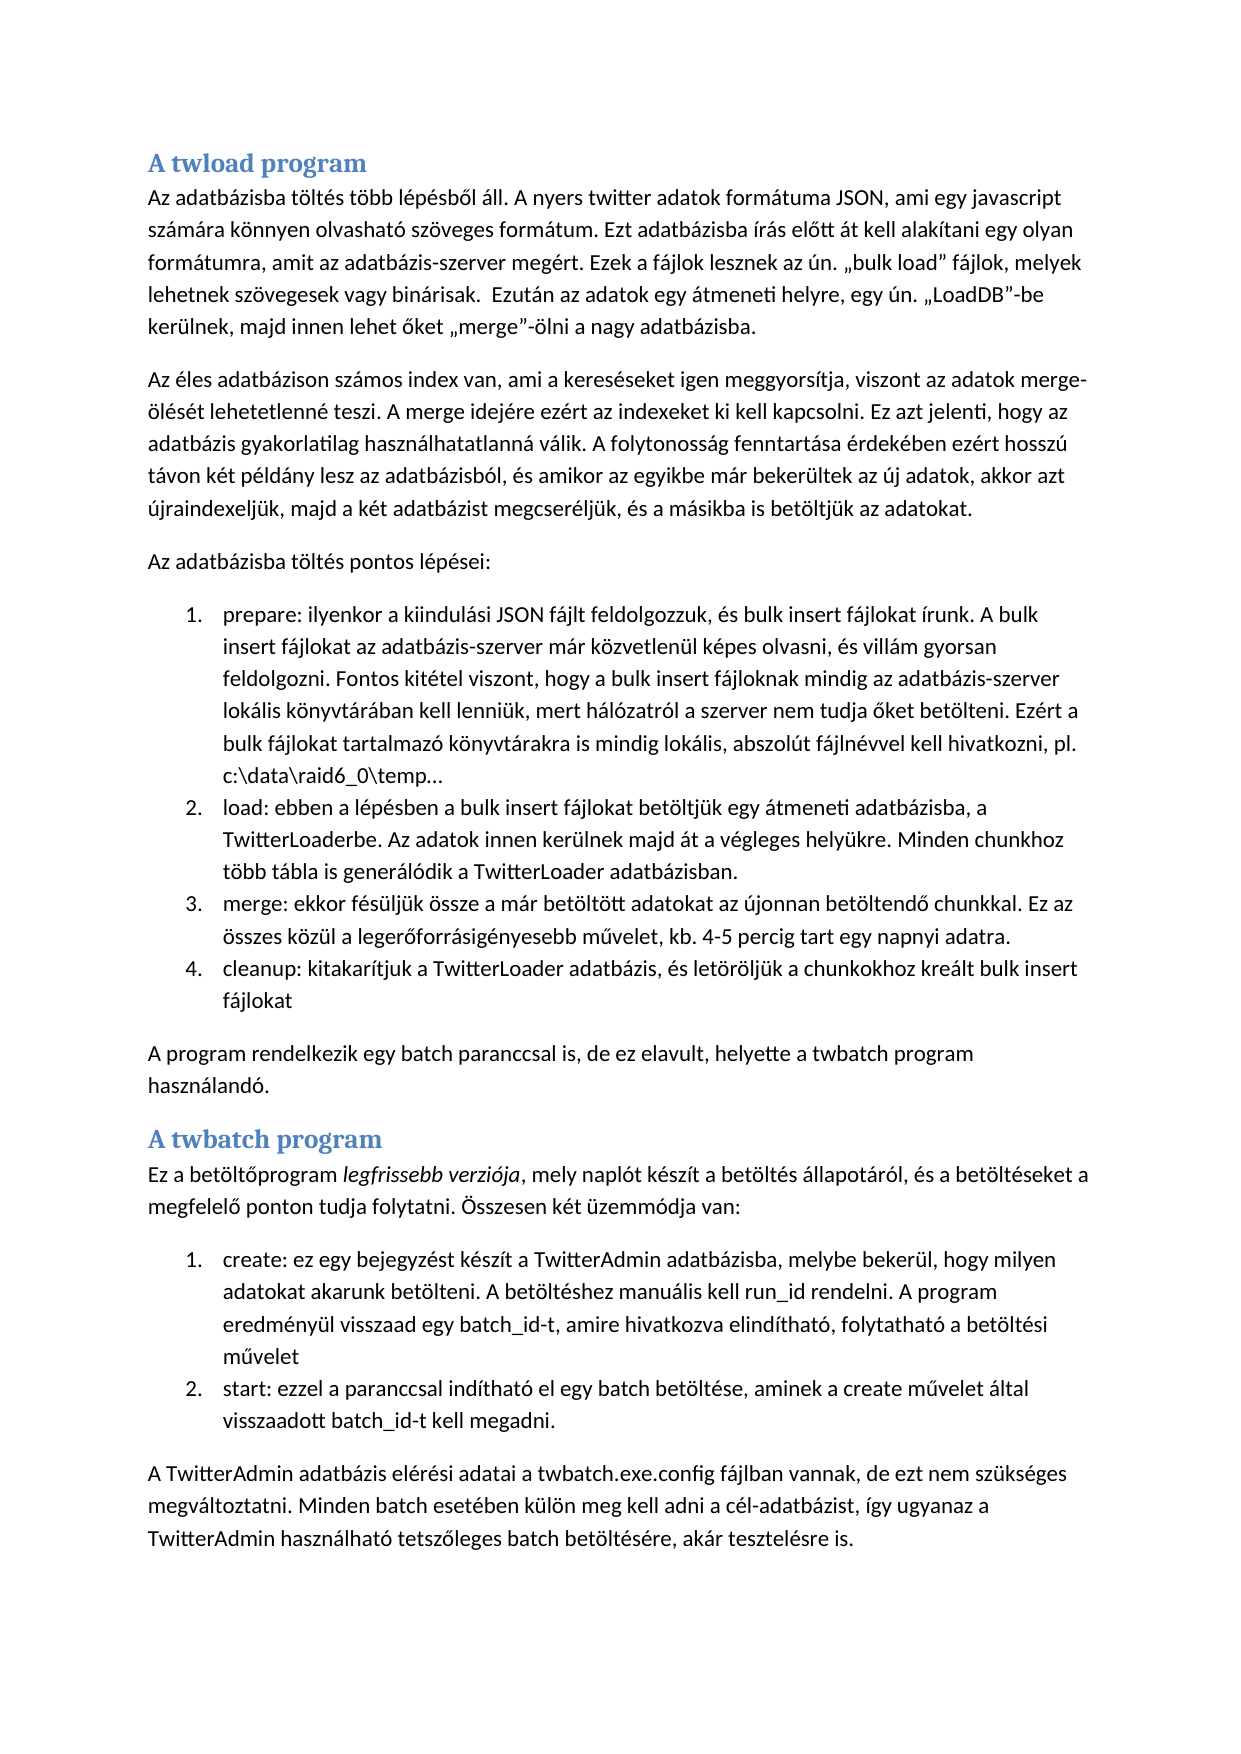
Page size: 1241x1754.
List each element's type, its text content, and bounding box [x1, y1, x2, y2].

list create: ez egy bejegyzést készít a TwitterAdmin adatbázisba, melybe bekerül, hogy milyen adatokat akarunk betölteni. A betöltéshez manuális kell run_id rendelni. A program eredményül visszaad egy batch_id-t, amire hivatkozva elindítható, folytatható a betöltési művelet [185, 1245, 1093, 1370]
list prepare: ilyenkor a kiindulási JSON fájlt feldolgozzuk, és bulk insert fájlokat írunk. A bulk insert fájlokat az adatbázis-szerver már közvetlenül képes olvasni, és villám gyorsan feldolgozni. Fontos kitétel viszont, hogy a bulk insert fájloknak mindig az adatbázis-szerver lokális könyvtárában kell lenniük, mert hálózatról a szerver nem tudja őket betölteni. Ezért a bulk fájlokat tartalmazó könyvtárakra is mindig lokális, abszolút fájlnévvel kell hivatkozni, pl. c:\data\raid6_0\temp… [185, 600, 1093, 789]
list merge: ekkor fésüljük össze a már betöltött adatokat az újonnan betöltendő chunkkal. Ez az összes közül a legerőforrásigényesebb művelet, kb. 4-5 percig tart egy napnyi adatra. [185, 889, 1093, 950]
text A program rendelkezik egy batch paranccsal is, de ez elavult, helyette a twbatch program használandó. [148, 1039, 1093, 1099]
text Az adatbázisba töltés pontos lépései: [148, 547, 1093, 575]
list load: ebben a lépésben a bulk insert fájlokat betöltjük egy átmeneti adatbázisba, a TwitterLoaderbe. Az adatok innen kerülnek majd át a végleges helyükre. Minden chunkhoz több tábla is generálódik a TwitterLoader adatbázisban. [185, 793, 1093, 885]
subtitle A twbatch program [148, 1124, 1093, 1156]
list start: ezzel a paranccsal indítható el egy batch betöltése, aminek a create művelet által visszaadott batch_id-t kell megadni. [185, 1374, 1093, 1434]
text Az adatbázisba töltés több lépésből áll. A nyers twitter adatok formátuma JSON, ami egy javascript számára könnyen olvasható szöveges formátum. Ezt adatbázisba írás előtt át kell alakítani egy olyan formátumra, amit az adatbázis-szerver megért. Ezek a fájlok lesznek az ún. „bulk load” fájlok, melyek lehetnek szövegesek vagy binárisak. Ezután az adatok egy átmeneti helyre, egy ún. „LoadDB”-be kerülnek, majd innen lehet őket „merge”-ölni a nagy adatbázisba. [148, 183, 1093, 340]
subtitle A twload program [148, 148, 1093, 179]
text Az éles adatbázison számos index van, ami a kereséseket igen meggyorsítja, viszont az adatok merge-ölését lehetetlenné teszi. A merge idejére ezért az indexeket ki kell kapcsolni. Ez azt jelenti, hogy az adatbázis gyakorlatilag használhatatlanná válik. A folytonosság fenntartása érdekében ezért hosszú távon két példány lesz az adatbázisból, és amikor az egyikbe már bekerültek az új adatok, akkor azt újraindexeljük, majd a két adatbázist megcseréljük, és a másikba is betöltjük az adatokat. [148, 365, 1093, 522]
text Ez a betöltőprogram legfrissebb verziója, mely naplót készít a betöltés állapotáról, és a betöltéseket a megfelelő ponton tudja folytatni. Összesen két üzemmódja van: [148, 1160, 1093, 1220]
text A TwitterAdmin adatbázis elérési adatai a twbatch.exe.config fájlban vannak, de ezt nem szükséges megváltoztatni. Minden batch esetében külön meg kell adni a cél-adatbázist, így ugyanaz a TwitterAdmin használható tetszőleges batch betöltésére, akár tesztelésre is. [148, 1459, 1093, 1552]
list cleanup: kitakarítjuk a TwitterLoader adatbázis, és letöröljük a chunkokhoz kreált bulk insert fájlokat [185, 954, 1093, 1014]
